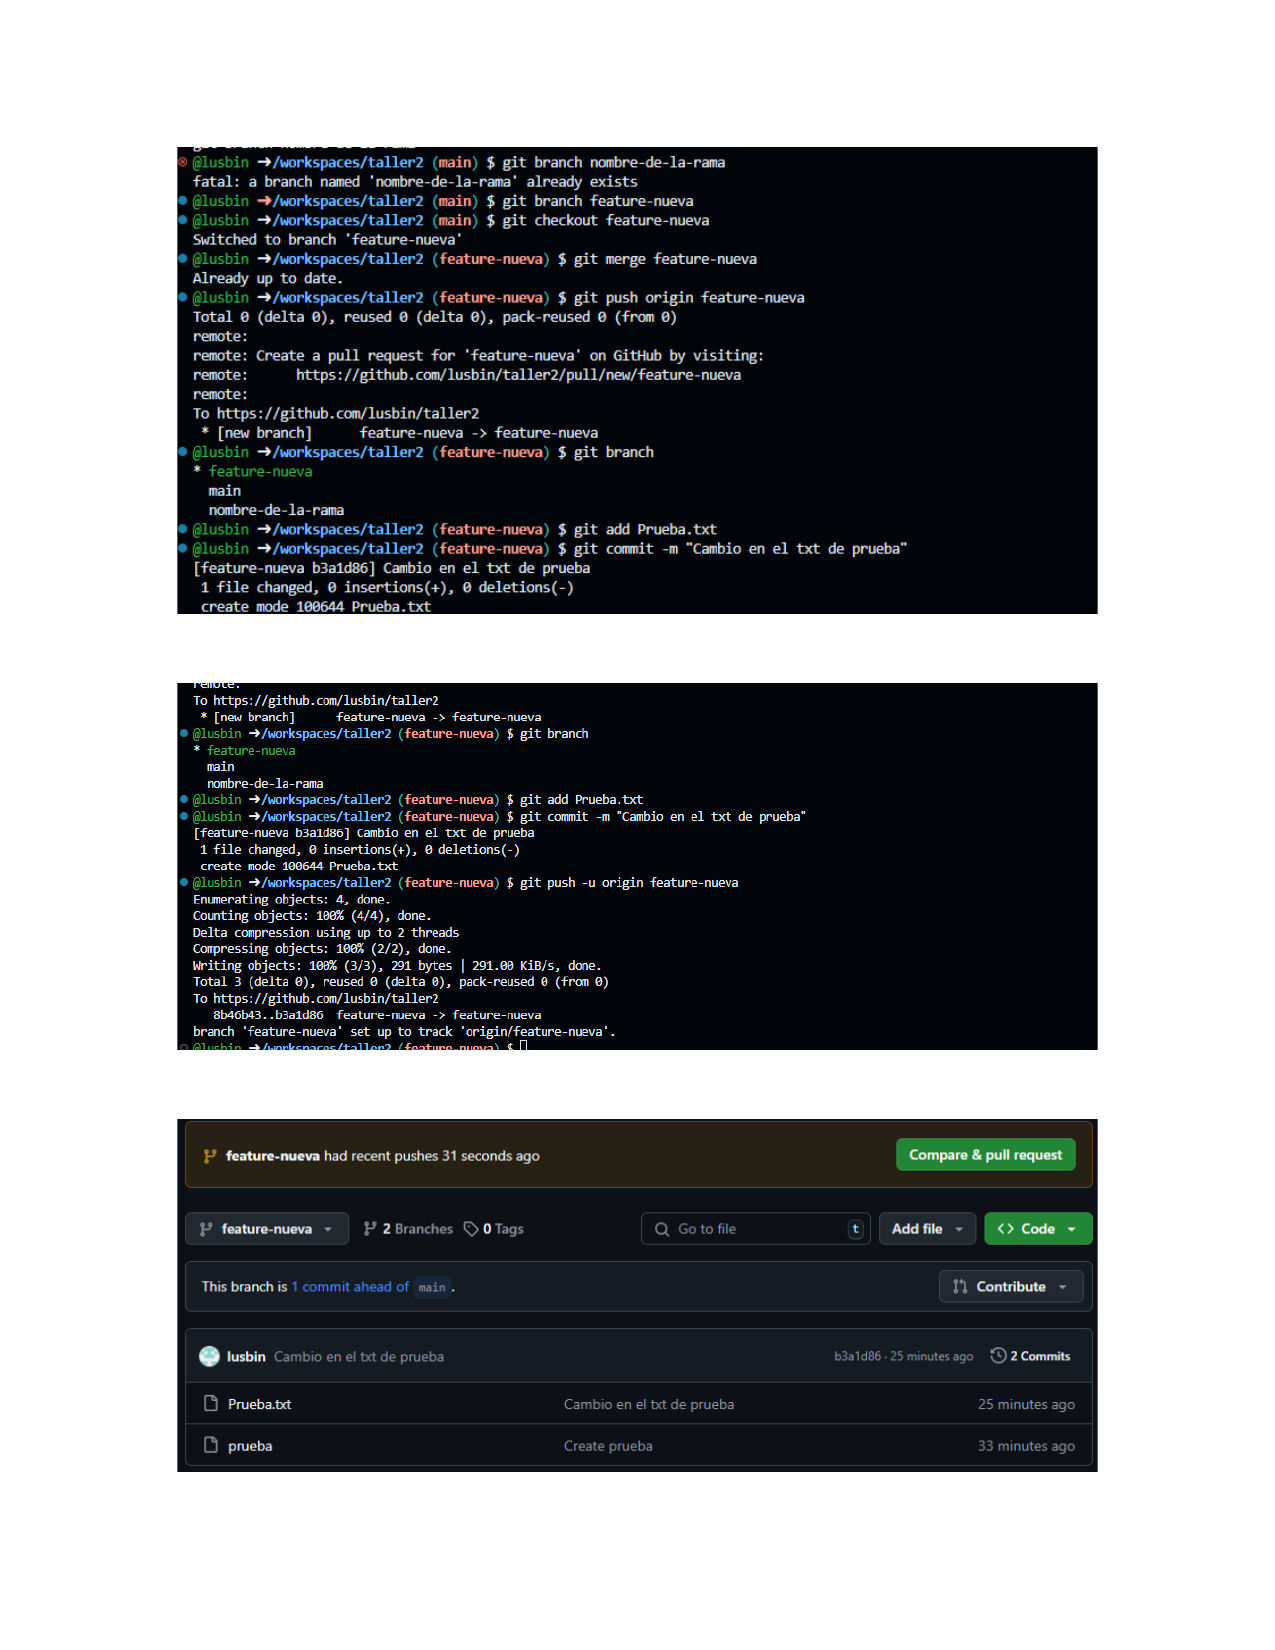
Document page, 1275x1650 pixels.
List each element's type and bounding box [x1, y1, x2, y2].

picture [177, 147, 1098, 614]
picture [177, 683, 1098, 1050]
picture [177, 1119, 1098, 1472]
